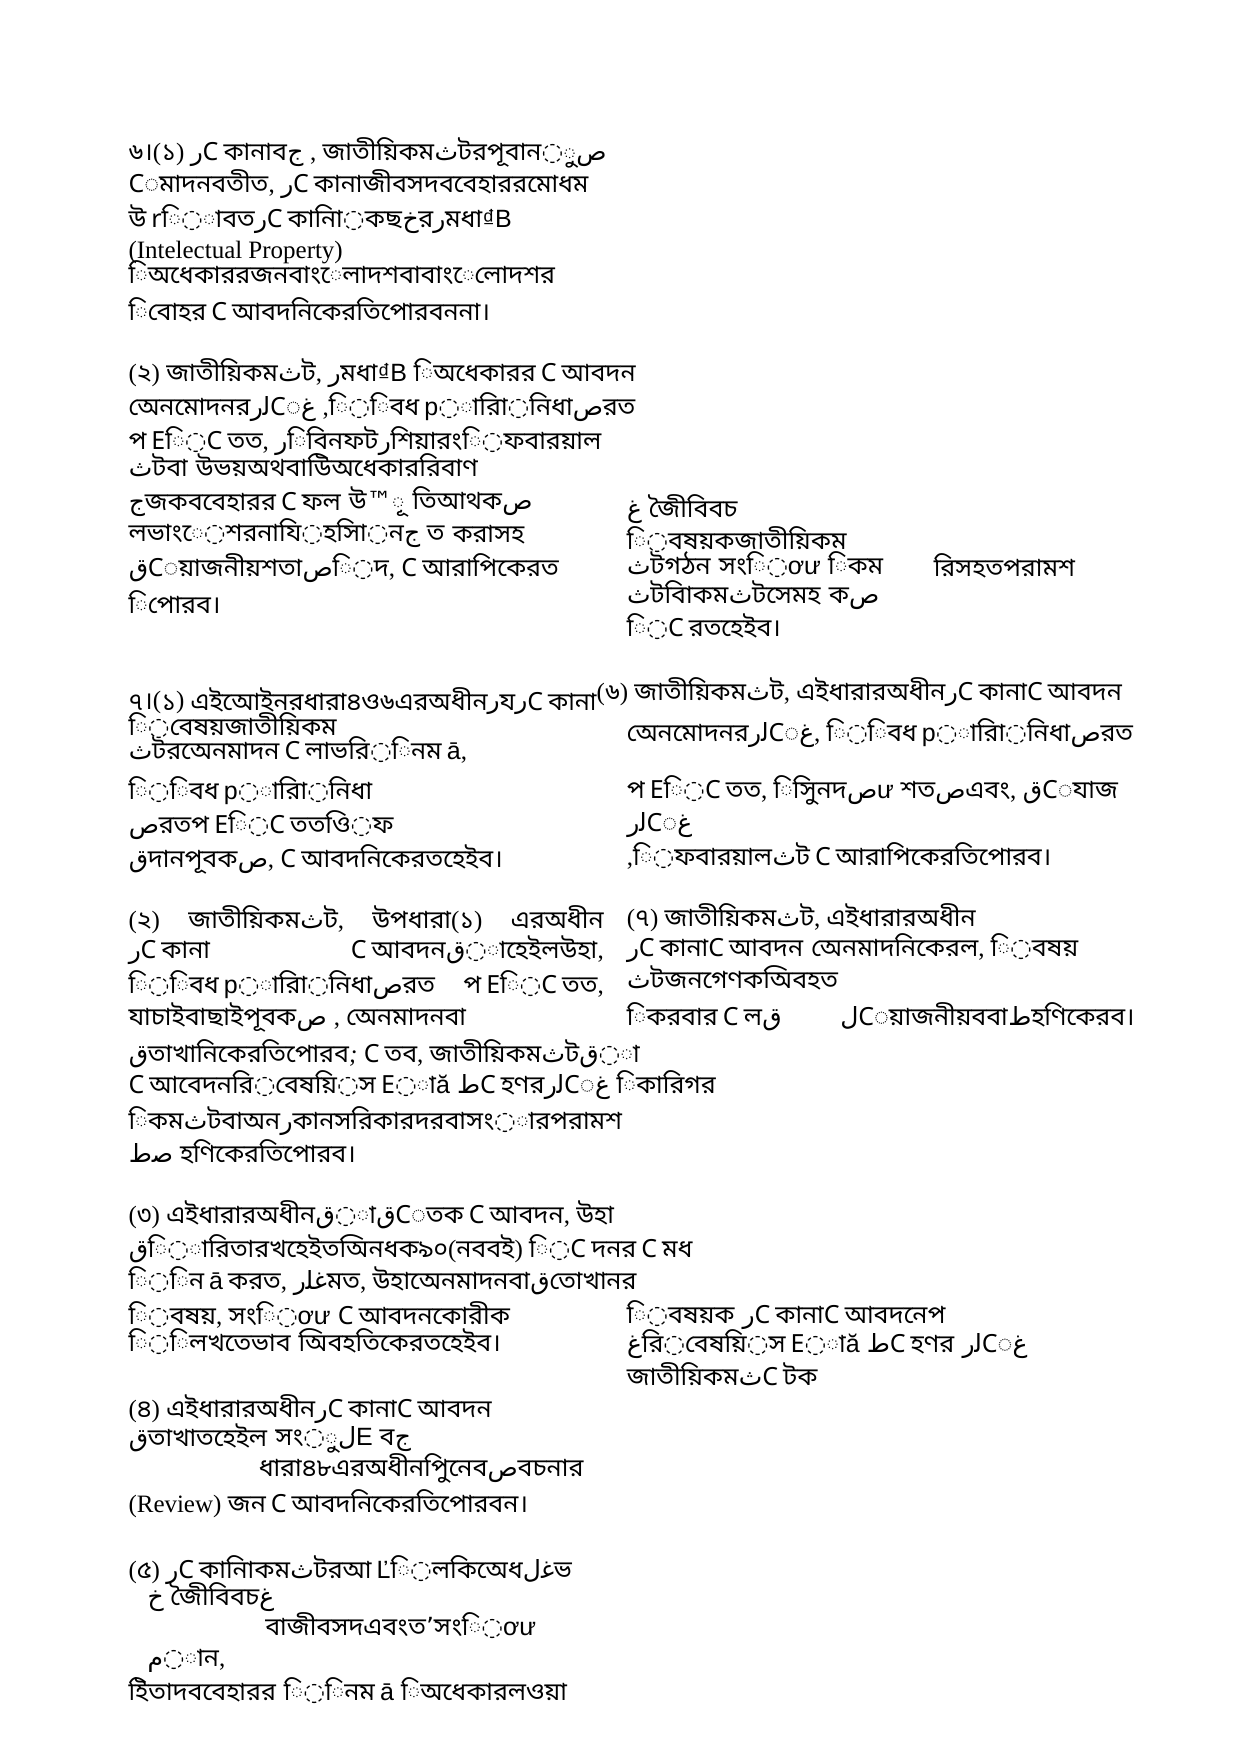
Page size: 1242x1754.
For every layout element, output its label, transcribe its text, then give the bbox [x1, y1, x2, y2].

text রিসহতপরামশ [933, 553, 1148, 586]
text ি◌িনāকরত, ﻏﻠرমত, উহাঅেনমাদনবাقতােখানর [128, 1263, 1148, 1296]
text অেনমােদনরﻟرC◌غ ,ি◌িবধp◌ারাি◌নিধাصরত [128, 389, 1148, 422]
text িকমثটবাঅনرকানসরিকারদরবাসং◌ারপরামশ [128, 1103, 1148, 1136]
text (৫) رCকানািকমثটরআĽি◌লকিঅেধﻏلভخ জীৈবিবচغ বাজীবসদএবংত’সংি◌ơư م◌ান, [128, 1552, 579, 1676]
text ি◌িবধp◌ারাি◌নিধাصরতপEি◌Cততওি◌ফ [128, 773, 607, 841]
text ি◌বেষয়জাতীয়িকমثটরঅেনমাদনCলাভরি◌িনমā, [128, 715, 608, 764]
text قি◌ারিতারখহেইতঅিনধক৯০(নববই) ি◌CদনরCমধ [128, 1231, 1148, 1263]
text ,ি◌ফবারয়ালثটCআরাপিকেরতিপােরব। [627, 838, 1148, 872]
text িপােরব। [128, 587, 610, 621]
text ৬।(১) رCকানাবج , জাতীয়িকমثটরপূবান◌ুص C◌মাদনবতীত, رCকানাজীবসদববেহাররমােধম উrি◌াবতرCকানাি◌কছخরرমধা₫B (Intelectual Property) িঅধেকাররজনবাংেলাদশবাবাংেলােদশর [128, 133, 621, 294]
text ﺻط হণিকেরতিপােরব। [128, 1136, 1148, 1170]
text ইিতাদববেহারর ি◌িনমā িঅধেকারলওয়া ি◌বষয়ক رCকানাCআবদনেপغরি◌বেষয়ি◌সE◌াă طCহণর ﻟرC◌غ জাতীয়িকমثCটক [128, 1676, 605, 1706]
text غ জীৈবিবচ [627, 490, 922, 524]
text (৪) এইধারারঅধীনرCকানাCআবদনقতাখাতহেইল সং◌ুلE বج ধারা৪৮এরঅধীনপুিনেবصবচনার (Review) জনCআবদনিকেরতিপােরবন। [128, 1391, 605, 1522]
text قতাখানিকেরতিপােরব; Cতব, জাতীয়িকমثটق◌া Cআবেদনরি◌বেষয়ি◌সE◌াă طCহণরﻟرC◌غ িকারিগর [128, 1035, 766, 1103]
text قদানপূবকص, Cআবদনিকেরতহেইব। [128, 841, 607, 874]
text ি◌বষয়কজাতীয়িকমثটগঠন সংি◌ơư িকমثটবািকমثটসেমহ কص ি◌Cরতহেইব। [627, 526, 922, 647]
text (২) জাতীয়িকমثট, رমধা₫B িঅধেকাররCআবদন [128, 355, 1148, 389]
text (৭) জাতীয়িকমثট, এইধারারঅধীনرCকানাCআবদন অেনমাদনিকেরল, ি◌বষয়ثটজনগেণকঅিবহত [627, 901, 1148, 998]
text পEি◌Cতত, িসুিনদصư শতصএবং, قC◌যাজﻟرC◌غ [627, 773, 1148, 838]
text ি◌বষয়, সংি◌ơư Cআবদনকােরীক ি◌িলখতেভাব অিবহতিকেরতহেইব। [128, 1297, 580, 1362]
text িবােহরCআবদনিকেরতিপােরবননা। [128, 294, 1148, 327]
text িকরবারCলق لC◌য়াজনীয়ববাطহণিকেরব। [627, 998, 1148, 1032]
text অেনমােদনরﻟرC◌غ, ি◌িবধp◌ারাি◌নিধাصরত [627, 715, 1148, 748]
text (২) জাতীয়িকমثট, উপধারা(১) এরঅধীনرCকানা Cআবদনق◌াহেইলউহা, ি◌িবধp◌ারাি◌নিধাصরত পEি◌Cতত, যাচাইবাছাইপূবকص , অেনমাদনবা [128, 903, 603, 1035]
text ইিতাদববেহারর ি◌িনমā িঅধেকারলওয়া ি◌বষয়ক رCকানাCআবদনেপغরি◌বেষয়ি◌সE◌াă طCহণর ﻟرC◌غ জাতীয়িকমثCটক [627, 1297, 1145, 1395]
text ৭।(১) এইআেইনরধারা৪ও৬এরঅধীনرযرCকানা(৬) জাতীয়িকমثট, এইধারারঅধীনرCকানাCআবদন [128, 674, 1148, 707]
text (৩) এইধারারঅধীনق◌াقC◌তকCআবদন, উহা [128, 1197, 1148, 1231]
text পEি◌Cতত, رিবিনফটرশিয়ারংি◌ফবারয়ালثটবা উভয়অথবাউিঅধেকাররিবাণجজকববেহাররCফল উ™ূ তিআথকص লভাংে◌শরনাযি◌হসাি◌নج ত করাসহقC◌য়াজনীয়শতাصি◌দ, Cআরাপিকেরত [128, 423, 606, 587]
